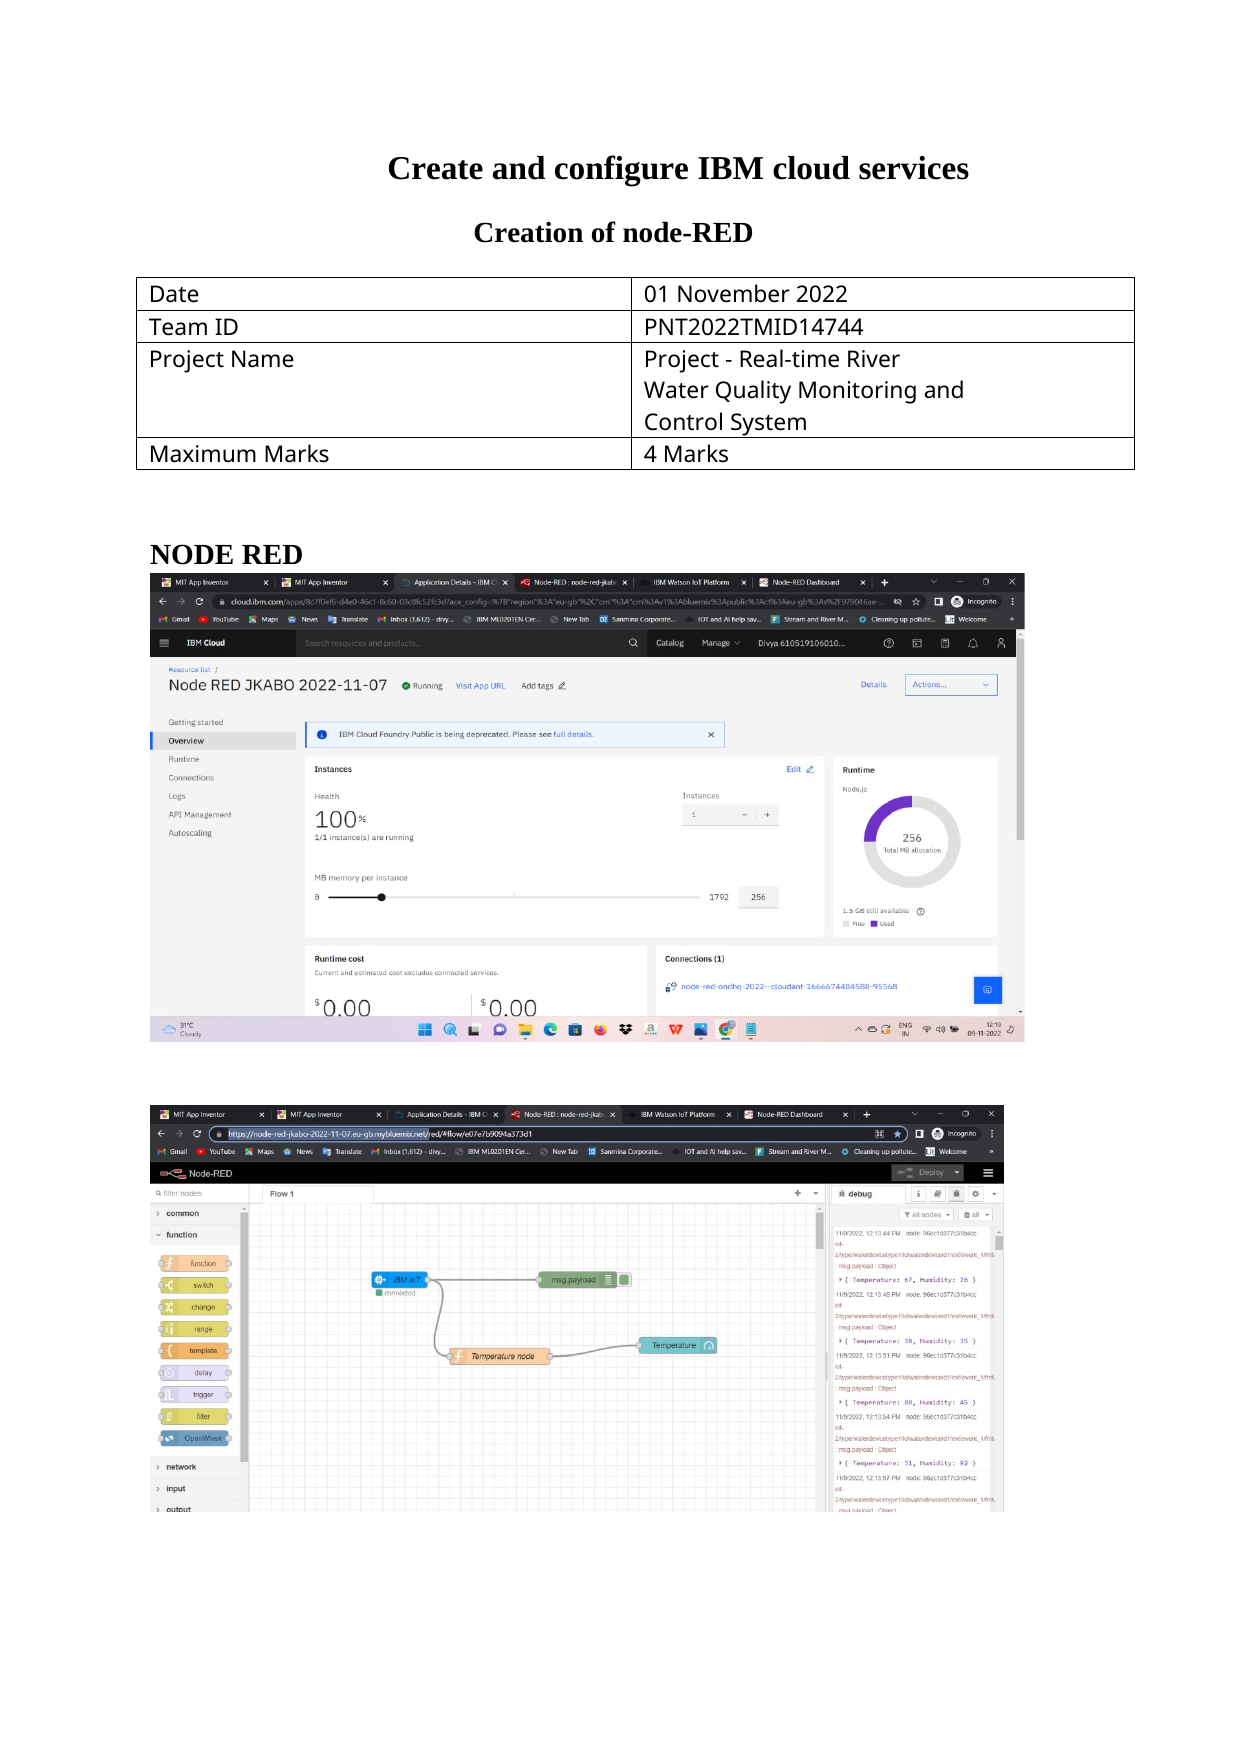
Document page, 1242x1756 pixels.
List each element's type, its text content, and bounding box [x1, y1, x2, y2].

table_cell Project - Real-time River Water Quality Monitoring and Control System [632, 343, 1134, 437]
picture [150, 573, 1025, 1042]
table_cell 4 Marks [632, 438, 1134, 469]
picture [150, 1105, 1004, 1512]
table_header 01 November 2022 [632, 278, 1134, 309]
text NODE RED [150, 537, 1146, 571]
text Creation of node-RED [471, 215, 755, 248]
table_cell Team ID [137, 311, 631, 342]
table_cell Maximum Marks [137, 438, 631, 469]
text Create and configure IBM cloud services [387, 148, 1146, 187]
table_header Date [137, 278, 631, 309]
table_cell Project Name [137, 343, 631, 437]
table_cell PNT2022TMID14744 [632, 311, 1134, 342]
